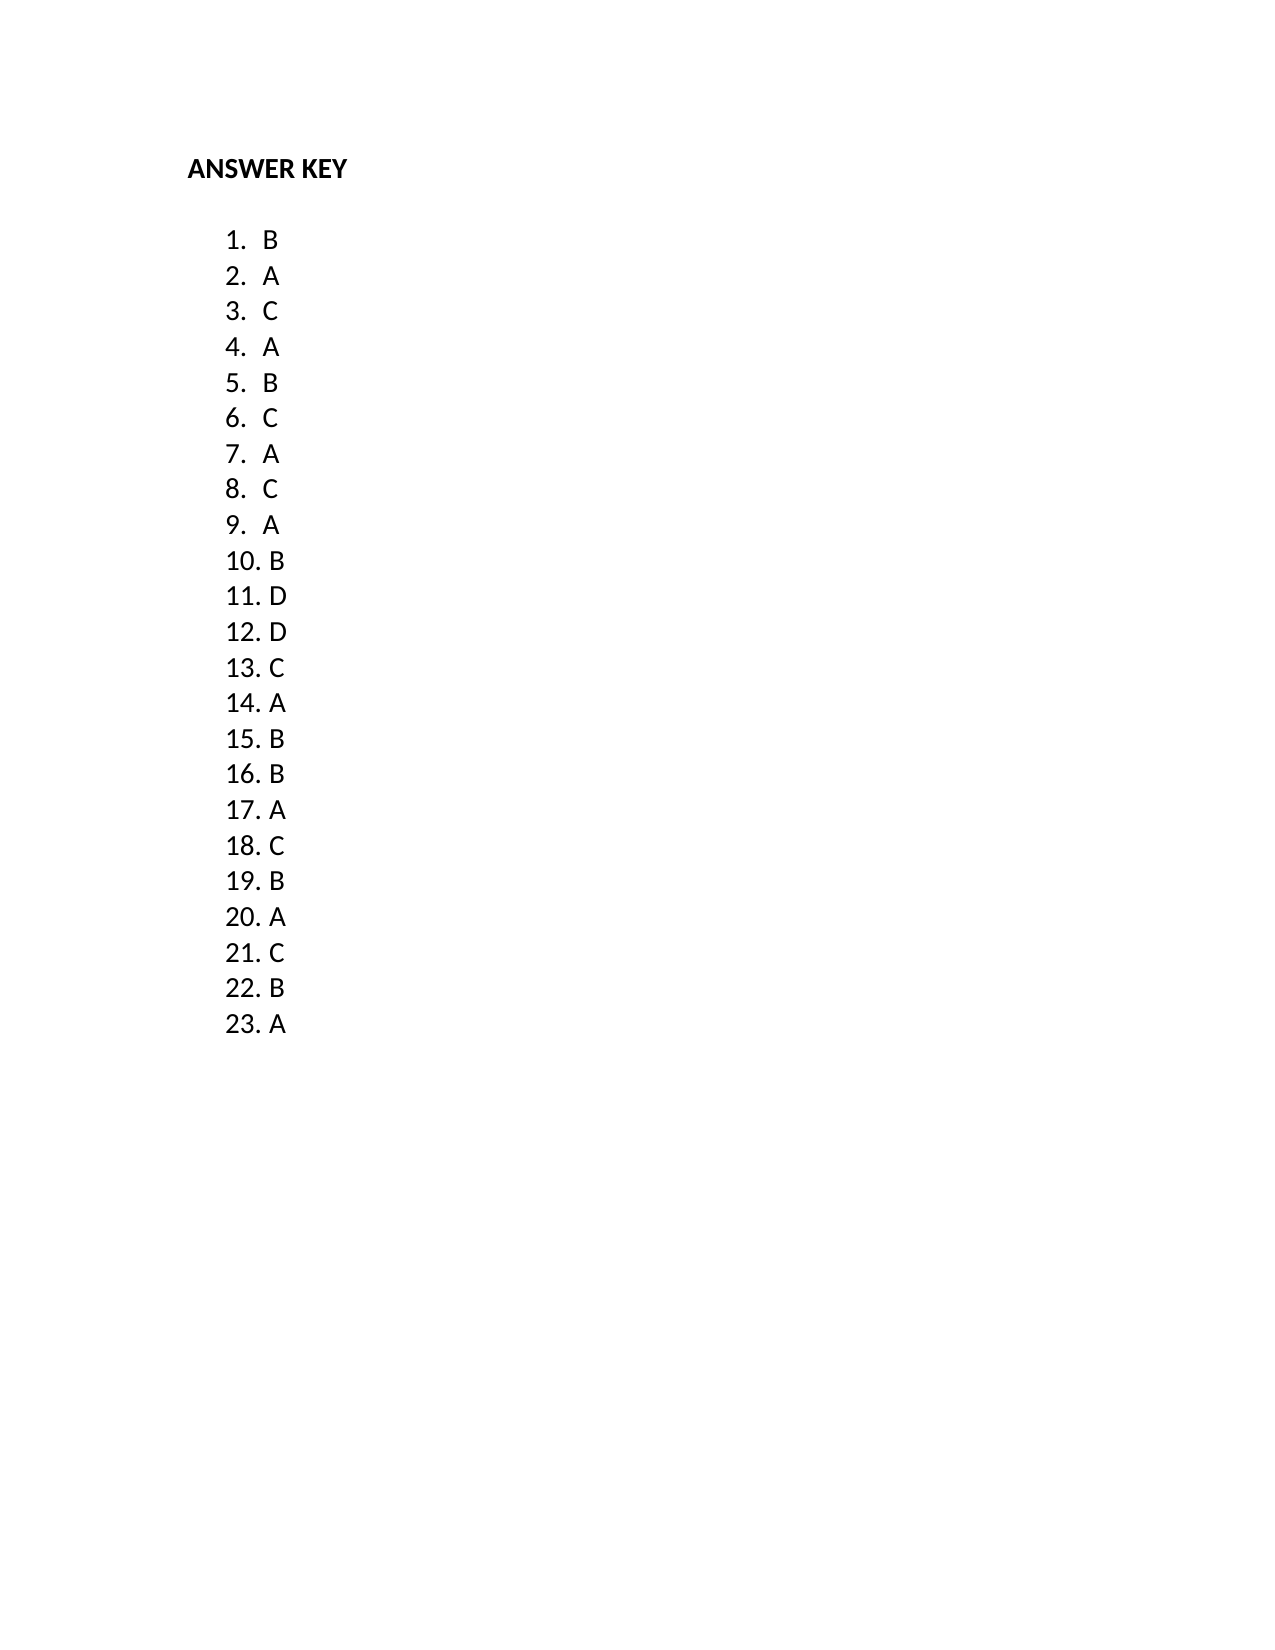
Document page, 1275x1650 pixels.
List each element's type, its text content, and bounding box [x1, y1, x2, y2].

list B [225, 542, 1087, 577]
list D [225, 577, 1087, 613]
list B [225, 756, 1087, 791]
list A [225, 257, 1087, 292]
list B [225, 364, 1087, 399]
list C [225, 827, 1087, 862]
list A [225, 791, 1087, 827]
list A [225, 1005, 1087, 1041]
list B [225, 221, 1087, 257]
list C [225, 934, 1087, 969]
list A [225, 684, 1087, 720]
list A [225, 506, 1087, 542]
list C [225, 649, 1087, 684]
list B [225, 862, 1087, 898]
list D [225, 613, 1087, 649]
text ANSWER KEY [187, 150, 1087, 186]
list C [225, 399, 1087, 435]
list B [225, 969, 1087, 1005]
list A [225, 435, 1087, 471]
list C [225, 471, 1087, 506]
list A [225, 898, 1087, 934]
list C [225, 292, 1087, 328]
list A [225, 328, 1087, 364]
list B [225, 720, 1087, 756]
